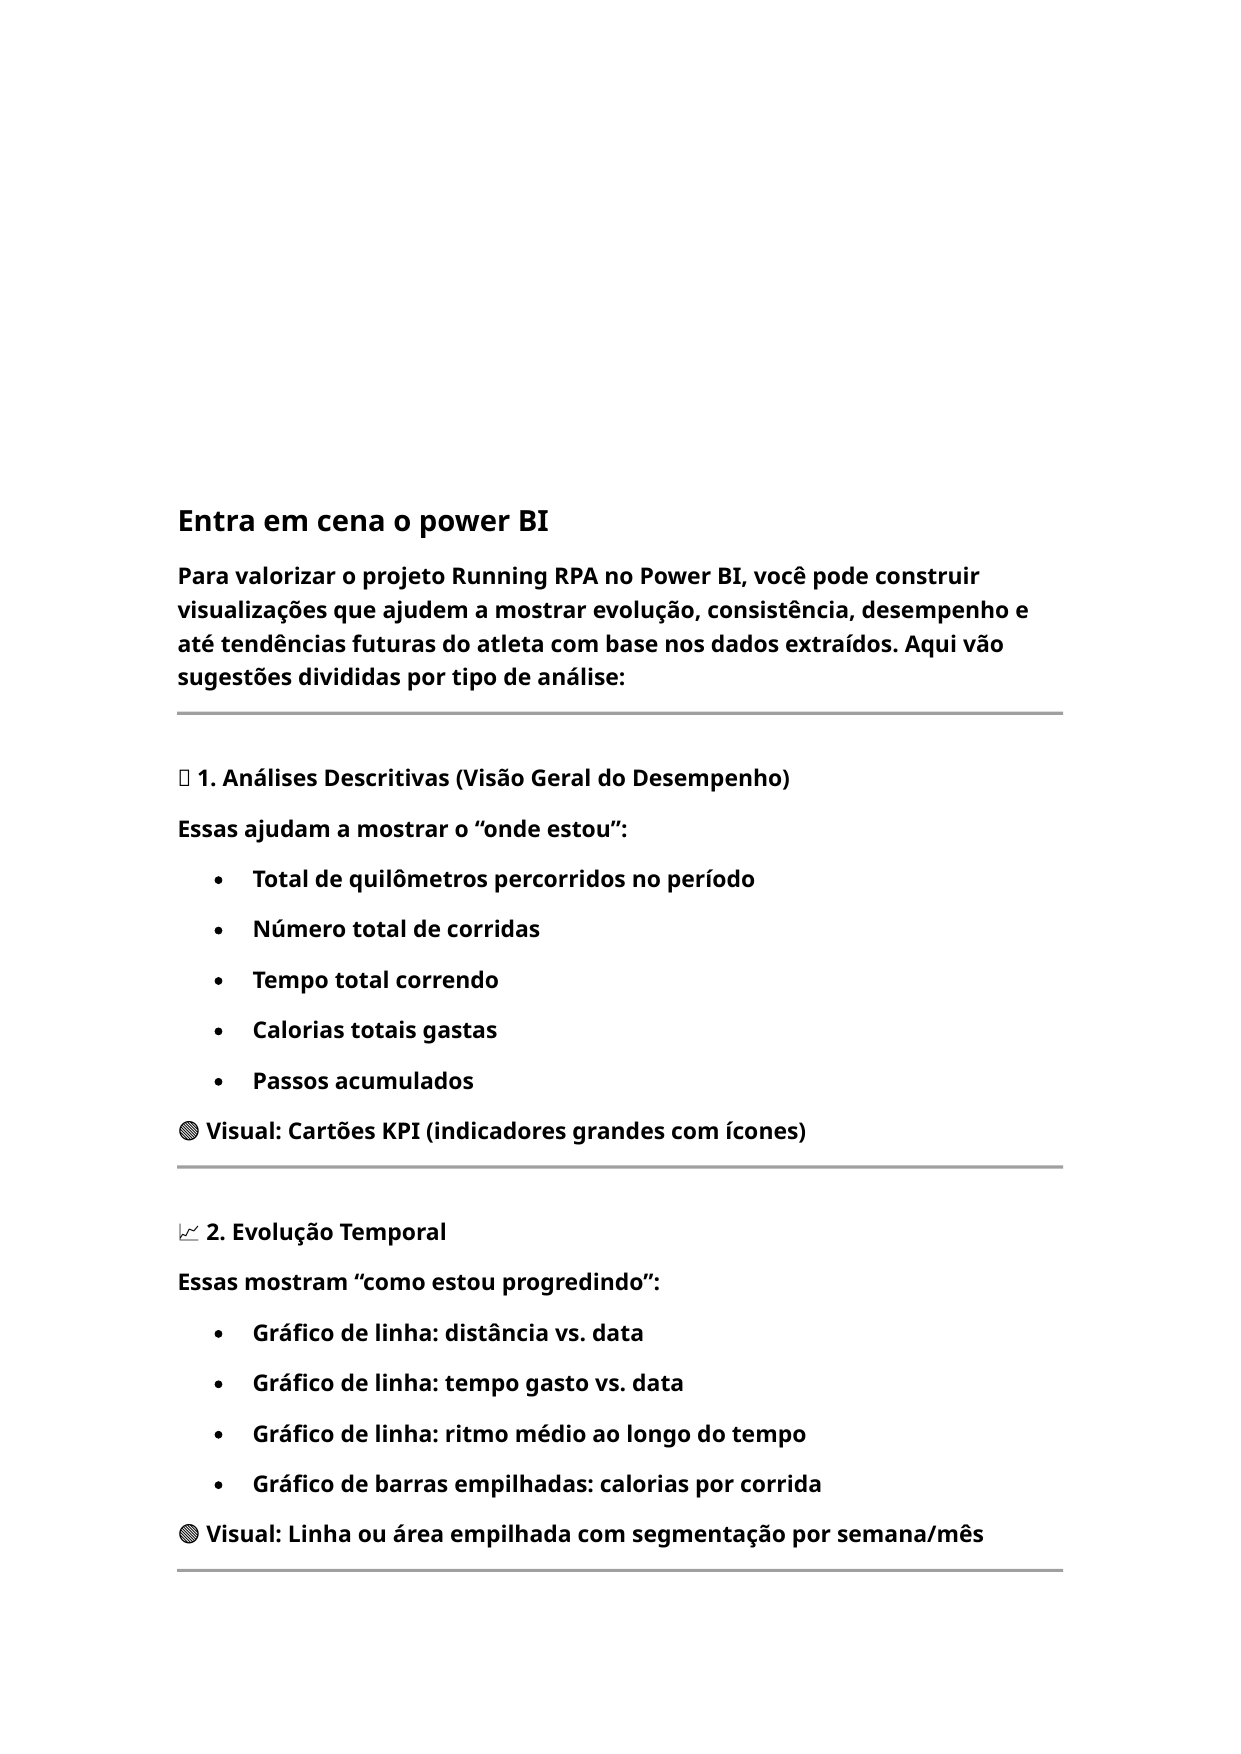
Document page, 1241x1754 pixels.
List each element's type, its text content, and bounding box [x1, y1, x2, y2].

list Número total de corridas [215, 913, 1063, 944]
text Entra em cena o power BI [177, 501, 1063, 540]
text 🟢 Visual: Linha ou área empilhada com segmentação por semana/mês [177, 1518, 1063, 1549]
text 📈 2. Evolução Temporal [177, 1216, 1063, 1247]
list Gráfico de linha: distância vs. data [215, 1317, 1063, 1348]
list Passos acumulados [215, 1064, 1063, 1096]
list Tempo total correndo [215, 964, 1063, 995]
list Gráfico de barras empilhadas: calorias por corrida [215, 1468, 1063, 1499]
list Calorias totais gastas [215, 1014, 1063, 1045]
list Gráfico de linha: ritmo médio ao longo do tempo [215, 1417, 1063, 1449]
text ✅ 1. Análises Descritivas (Visão Geral do Desempenho) [177, 762, 1063, 793]
text Essas mostram “como estou progredindo”: [177, 1266, 1063, 1297]
text Essas ajudam a mostrar o “onde estou”: [177, 812, 1063, 844]
list Gráfico de linha: tempo gasto vs. data [215, 1367, 1063, 1398]
text 🟢 Visual: Cartões KPI (indicadores grandes com ícones) [177, 1115, 1063, 1146]
list Total de quilômetros percorridos no período [215, 863, 1063, 894]
text Para valorizar o projeto Running RPA no Power BI, você pode construir visualizações que ajudem a mostrar evolução, consistência, desempenho e até tendências futuras do atleta com base nos dados extraídos. Aqui vão sugestões divididas por tipo de análise: [177, 560, 1063, 692]
